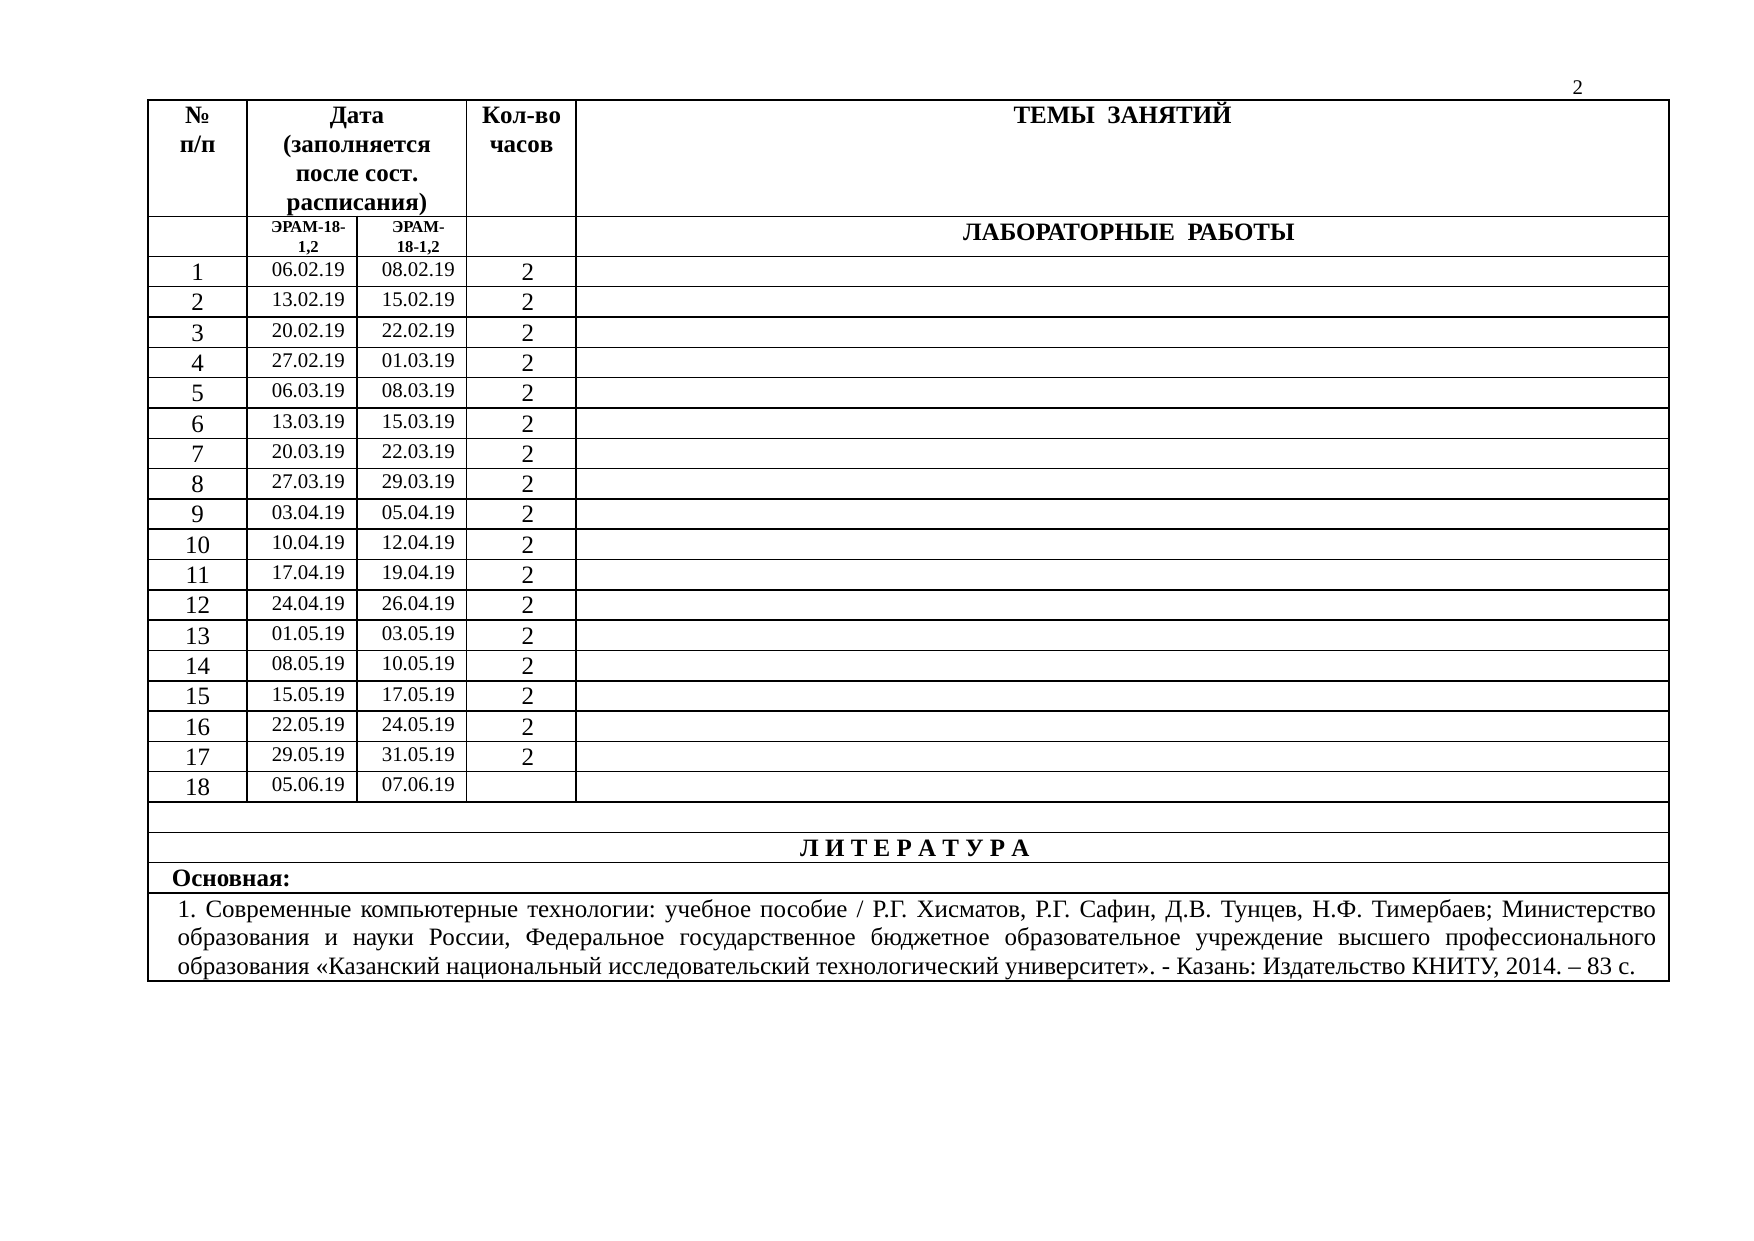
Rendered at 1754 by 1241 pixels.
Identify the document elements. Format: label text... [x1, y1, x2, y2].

table_cell [577, 287, 1668, 316]
table_cell 2 [467, 409, 575, 437]
table_cell 2 [467, 257, 575, 286]
table_cell 15.02.19 [358, 287, 466, 316]
table_cell 22.05.19 [248, 712, 356, 741]
table_cell 2 [467, 651, 575, 680]
table_cell 5 [149, 378, 246, 407]
table_cell 2 [467, 621, 575, 649]
table_cell 19.04.19 [358, 560, 466, 589]
table_cell 1. Современные компьютерные технологии: учебное пособие / Р.Г. Хисматов, Р.Г. Сафин, Д.В. Тунцев, Н.Ф. Тимербаев; Министерство образования и науки России, Федеральное государственное бюджетное образовательное учреждение высшего профессионального образования «Казанский национальный исследовательский технологический университет». - Казань: Издательство КНИТУ, 2014. – 83 с. [149, 894, 1668, 980]
table_cell 2 [467, 591, 575, 619]
table_cell 26.04.19 [358, 591, 466, 619]
table_cell 15.05.19 [248, 682, 356, 710]
table_cell 10.04.19 [248, 530, 356, 559]
table_cell 10 [149, 530, 246, 559]
table_cell [577, 318, 1668, 346]
table_cell 29.03.19 [358, 469, 466, 498]
table_cell 07.06.19 [358, 772, 466, 801]
table_cell [577, 530, 1668, 559]
table_cell 27.02.19 [248, 348, 356, 377]
table_cell 2 [467, 287, 575, 316]
table_cell 08.02.19 [358, 257, 466, 286]
table_cell [577, 651, 1668, 680]
table_cell 08.05.19 [248, 651, 356, 680]
table_cell 8 [149, 469, 246, 498]
table_cell 22.02.19 [358, 318, 466, 346]
table_cell 11 [149, 560, 246, 589]
table_cell 15 [149, 682, 246, 710]
table_cell [577, 591, 1668, 619]
table_header Кол-во часов [467, 101, 575, 216]
table_cell 24.04.19 [248, 591, 356, 619]
table_cell 2 [467, 500, 575, 528]
table_header Дата (заполняется после сост. расписания) [248, 101, 466, 216]
table_cell Л И Т Е Р А Т У Р А [149, 833, 1668, 862]
table_cell 13 [149, 621, 246, 649]
table_cell 06.02.19 [248, 257, 356, 286]
table_cell 2 [467, 682, 575, 710]
table_cell 20.03.19 [248, 439, 356, 468]
table_cell [577, 712, 1668, 741]
table_cell 01.05.19 [248, 621, 356, 649]
table_cell 29.05.19 [248, 742, 356, 771]
table_cell 15.03.19 [358, 409, 466, 437]
table_cell [577, 742, 1668, 771]
table_cell Основная: [149, 863, 1668, 892]
table_cell 2 [467, 439, 575, 468]
table_cell 27.03.19 [248, 469, 356, 498]
table_cell 2 [467, 712, 575, 741]
table_cell 20.02.19 [248, 318, 356, 346]
table_cell 9 [149, 500, 246, 528]
table_cell [577, 439, 1668, 468]
table_cell [577, 621, 1668, 649]
table_cell 12 [149, 591, 246, 619]
table_cell [577, 409, 1668, 437]
table_cell [149, 803, 1668, 831]
table_cell 6 [149, 409, 246, 437]
table_cell 2 [467, 469, 575, 498]
table_cell [577, 682, 1668, 710]
table_cell 03.04.19 [248, 500, 356, 528]
table_cell 2 [149, 287, 246, 316]
table_header ТЕМЫ ЗАНЯТИЙ [577, 101, 1668, 216]
table_cell 2 [467, 530, 575, 559]
table_cell [577, 257, 1668, 286]
table_cell [149, 217, 246, 256]
table_cell 12.04.19 [358, 530, 466, 559]
table_cell 7 [149, 439, 246, 468]
table_cell 3 [149, 318, 246, 346]
table_cell [577, 378, 1668, 407]
table_cell [577, 469, 1668, 498]
table_cell 08.03.19 [358, 378, 466, 407]
table_cell ЛАБОРАТОРНЫЕ РАБОТЫ [577, 217, 1668, 256]
table_cell 2 [467, 348, 575, 377]
table_cell [577, 560, 1668, 589]
table_cell 13.03.19 [248, 409, 356, 437]
table_cell 1 [149, 257, 246, 286]
table_cell 16 [149, 712, 246, 741]
table_cell 17.04.19 [248, 560, 356, 589]
table_cell [577, 348, 1668, 377]
table_cell 05.06.19 [248, 772, 356, 801]
table_cell 10.05.19 [358, 651, 466, 680]
table_cell 01.03.19 [358, 348, 466, 377]
table_cell 2 [467, 742, 575, 771]
table_cell 2 [467, 378, 575, 407]
table_cell 03.05.19 [358, 621, 466, 649]
table_cell 14 [149, 651, 246, 680]
table_cell 31.05.19 [358, 742, 466, 771]
table_cell 18 [149, 772, 246, 801]
table_cell 4 [149, 348, 246, 377]
table_cell 17 [149, 742, 246, 771]
table_cell 06.03.19 [248, 378, 356, 407]
table_cell [467, 772, 575, 801]
table_header № п/п [149, 101, 246, 216]
table_cell 24.05.19 [358, 712, 466, 741]
table_cell 2 [467, 318, 575, 346]
table_cell ЭРАМ-18-1,2 [248, 217, 356, 256]
table_cell 22.03.19 [358, 439, 466, 468]
table_cell [577, 500, 1668, 528]
table_cell 17.05.19 [358, 682, 466, 710]
table_cell [467, 217, 575, 256]
table_cell [577, 772, 1668, 801]
table_cell ЭРАМ-18-1,2 [358, 217, 466, 256]
table_cell 2 [467, 560, 575, 589]
table_cell 05.04.19 [358, 500, 466, 528]
table_cell 13.02.19 [248, 287, 356, 316]
